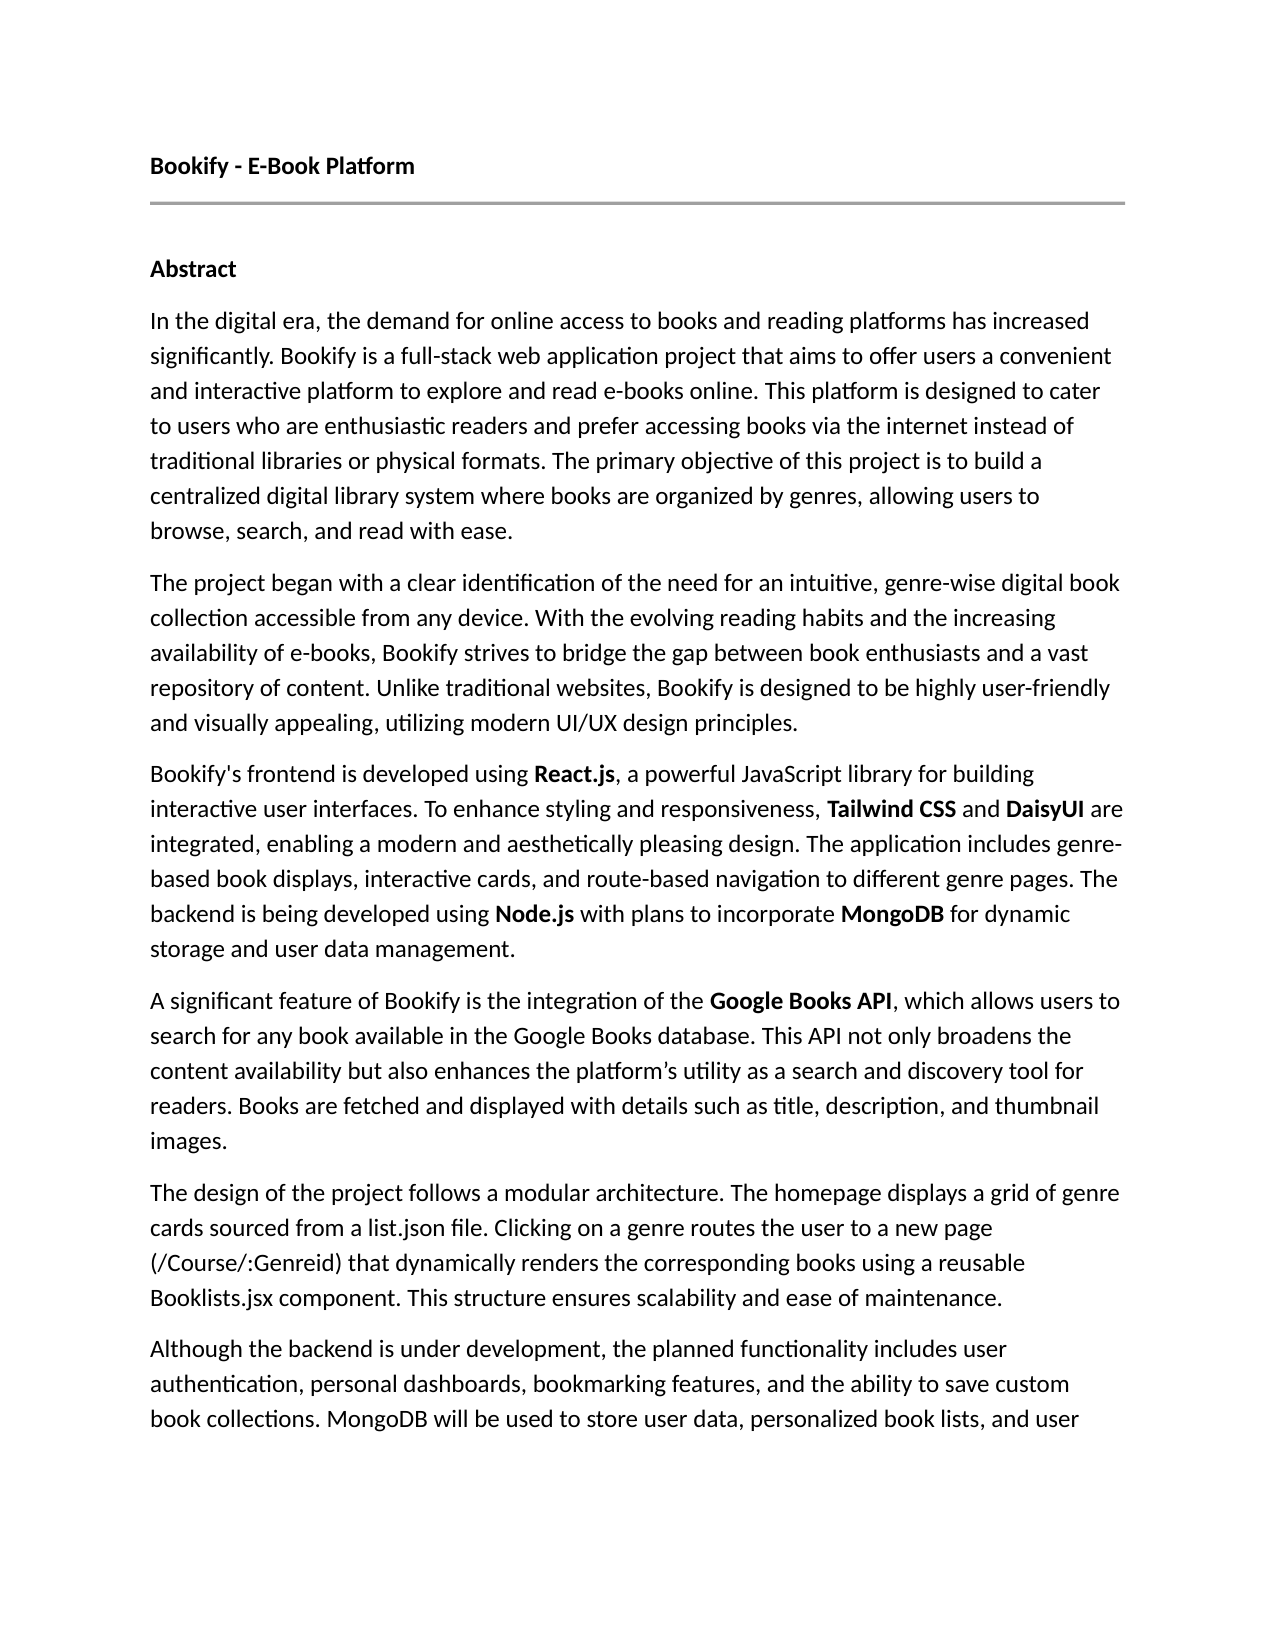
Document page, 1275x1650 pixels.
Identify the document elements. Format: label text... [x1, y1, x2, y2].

text A significant feature of Bookify is the integration of the Google Books API, which allows users to search for any book available in the Google Books database. This API not only broadens the content availability but also enhances the platform’s utility as a search and discovery tool for readers. Books are fetched and displayed with details such as title, description, and thumbnail images. [150, 985, 1125, 1156]
text The design of the project follows a modular architecture. The homepage displays a grid of genre cards sourced from a list.json file. Clicking on a genre routes the user to a new page (/Course/:Genreid) that dynamically renders the corresponding books using a reusable Booklists.jsx component. This structure ensures scalability and ease of maintenance. [150, 1177, 1125, 1312]
text In the digital era, the demand for online access to books and reading platforms has increased significantly. Bookify is a full-stack web application project that aims to offer users a convenient and interactive platform to explore and read e-books online. This platform is designed to cater to users who are enthusiastic readers and prefer accessing books via the internet instead of traditional libraries or physical formats. The primary objective of this project is to build a centralized digital library system where books are organized by genres, allowing users to browse, search, and read with ease. [150, 305, 1125, 546]
text Abstract [150, 253, 1125, 284]
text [150, 1333, 1125, 1434]
text Bookify's frontend is developed using React.js, a powerful JavaScript library for building interactive user interfaces. To enhance styling and responsiveness, Tailwind CSS and DaisyUI are integrated, enabling a modern and aesthetically pleasing design. The application includes genre-based book displays, interactive cards, and route-based navigation to different genre pages. The backend is being developed using Node.js with plans to incorporate MongoDB for dynamic storage and user data management. [150, 758, 1125, 964]
text Bookify - E-Book Platform [150, 150, 1125, 181]
text The project began with a clear identification of the need for an intuitive, genre-wise digital book collection accessible from any device. With the evolving reading habits and the increasing availability of e-books, Bookify strives to bridge the gap between book enthusiasts and a vast repository of content. Unlike traditional websites, Bookify is designed to be highly user-friendly and visually appealing, utilizing modern UI/UX design principles. [150, 567, 1125, 737]
